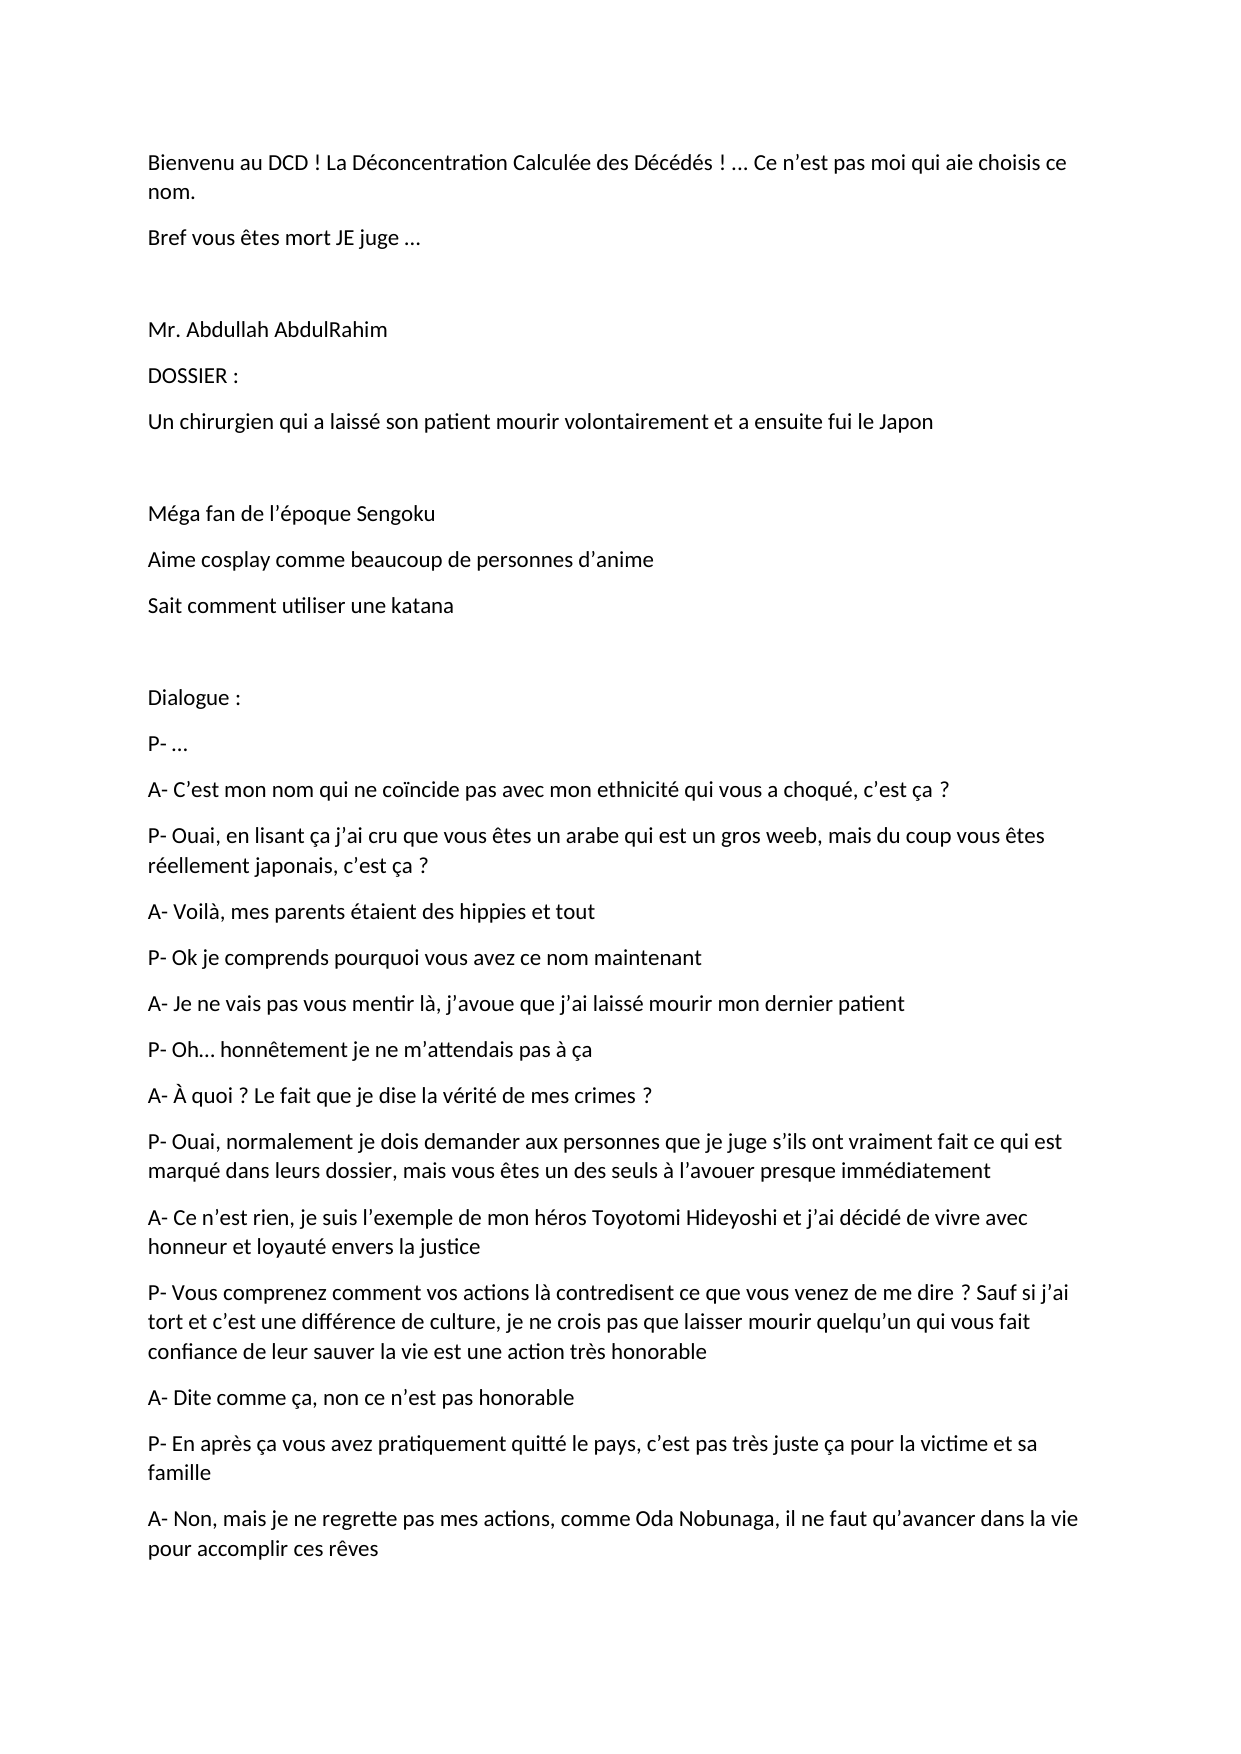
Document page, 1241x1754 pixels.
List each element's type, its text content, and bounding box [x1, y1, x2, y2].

text P- Ouai, normalement je dois demander aux personnes que je juge s’ils ont vraiment fait ce qui est marqué dans leurs dossier, mais vous êtes un des seuls à l’avouer presque immédiatement [148, 1127, 1093, 1184]
text P- Vous comprenez comment vos actions là contredisent ce que vous venez de me dire ? Sauf si j’ai tort et c’est une différence de culture, je ne crois pas que laisser mourir quelqu’un qui vous fait confiance de leur sauver la vie est une action très honorable [148, 1278, 1093, 1365]
text A- Ce n’est rien, je suis l’exemple de mon héros Toyotomi Hideyoshi et j’ai décidé de vivre avec honneur et loyauté envers la justice [148, 1203, 1093, 1260]
text P- En après ça vous avez pratiquement quitté le pays, c’est pas très juste ça pour la victime et sa famille [148, 1429, 1093, 1486]
text Aime cosplay comme beaucoup de personnes d’anime [148, 545, 1093, 573]
text Méga fan de l’époque Sengoku [148, 499, 1093, 527]
text A- Voilà, mes parents étaient des hippies et tout [148, 897, 1093, 925]
text P- … [148, 729, 1093, 757]
text DOSSIER : [148, 361, 1093, 389]
text A- Je ne vais pas vous mentir là, j’avoue que j’ai laissé mourir mon dernier patient [148, 989, 1093, 1017]
text A- Non, mais je ne regrette pas mes actions, comme Oda Nobunaga, il ne faut qu’avancer dans la vie pour accomplir ces rêves [148, 1504, 1093, 1562]
text Sait comment utiliser une katana [148, 591, 1093, 619]
text Mr. Abdullah AbdulRahim [148, 315, 1093, 343]
text Un chirurgien qui a laissé son patient mourir volontairement et a ensuite fui le Japon [148, 407, 1093, 435]
text A- Dite comme ça, non ce n’est pas honorable [148, 1383, 1093, 1411]
text A- C’est mon nom qui ne coïncide pas avec mon ethnicité qui vous a choqué, c’est ça ? [148, 776, 1093, 803]
text P- Ok je comprends pourquoi vous avez ce nom maintenant [148, 943, 1093, 971]
text P- Oh… honnêtement je ne m’attendais pas à ça [148, 1035, 1093, 1063]
text Bienvenu au DCD ! La Déconcentration Calculée des Décédés ! ... Ce n’est pas moi qui aie choisis ce nom. [148, 148, 1093, 205]
text P- Ouai, en lisant ça j’ai cru que vous êtes un arabe qui est un gros weeb, mais du coup vous êtes réellement japonais, c’est ça ? [148, 822, 1093, 879]
text A- À quoi ? Le fait que je dise la vérité de mes crimes ? [148, 1081, 1093, 1109]
text Bref vous êtes mort JE juge … [148, 223, 1093, 251]
text Dialogue : [148, 683, 1093, 711]
